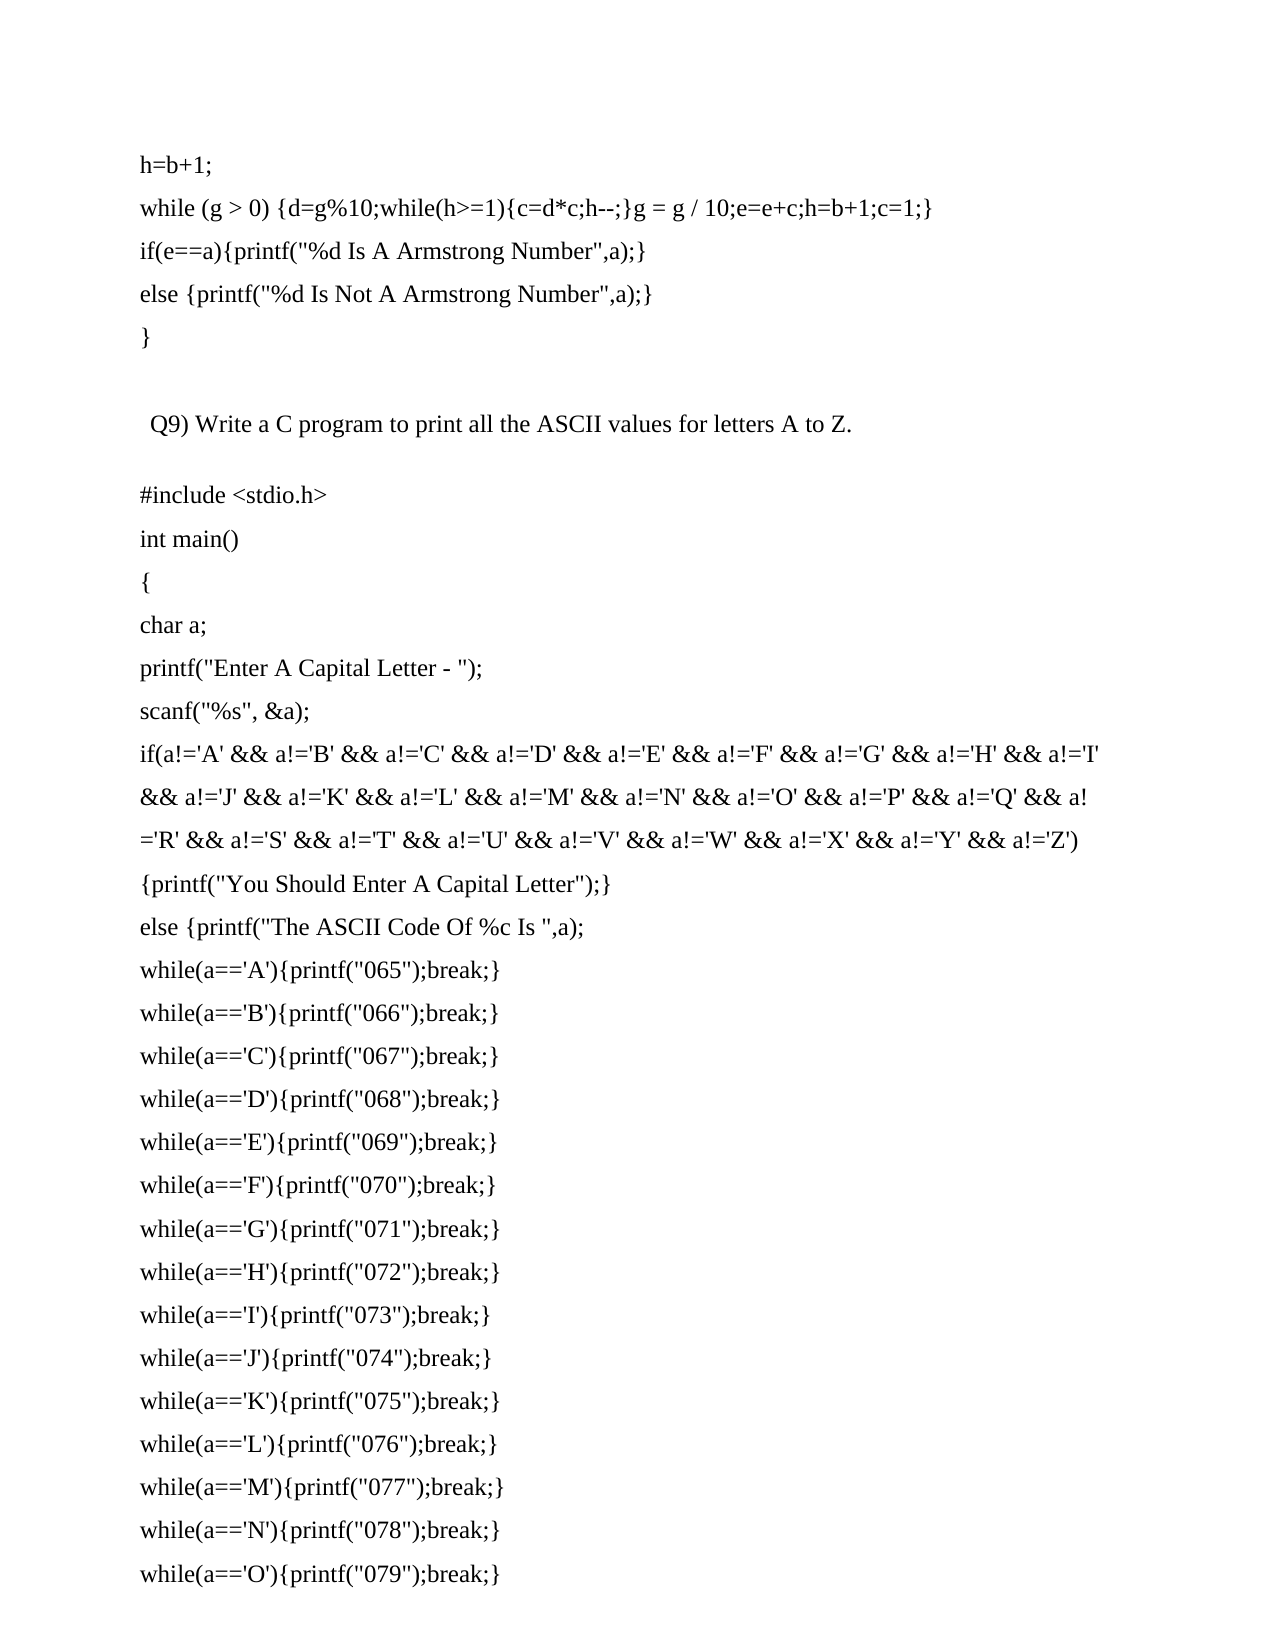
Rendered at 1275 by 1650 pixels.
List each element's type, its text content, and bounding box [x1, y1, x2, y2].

text { [139, 567, 1114, 596]
text while(a=='N'){printf("078");break;} [139, 1516, 1114, 1544]
text while(a=='L'){printf("076");break;} [139, 1429, 1114, 1458]
text while(a=='B'){printf("066");break;} [139, 998, 1114, 1027]
text while(a=='M'){printf("077");break;} [139, 1472, 1114, 1501]
text while(a=='C'){printf("067");break;} [139, 1041, 1114, 1070]
text scanf("%s", &a); [139, 696, 1114, 725]
text while(a=='H'){printf("072");break;} [139, 1257, 1114, 1286]
text while(a=='D'){printf("068");break;} [139, 1084, 1114, 1113]
text while(a=='K'){printf("075");break;} [139, 1386, 1114, 1415]
text while(a=='F'){printf("070");break;} [139, 1171, 1114, 1199]
text } [139, 322, 1114, 351]
text int main() [139, 524, 1114, 552]
text if(e==a){printf("%d Is A Armstrong Number",a);} [139, 236, 1114, 265]
text #include <stdio.h> [139, 481, 1114, 509]
text while(a=='E'){printf("069");break;} [139, 1127, 1114, 1156]
text while(a=='G'){printf("071");break;} [139, 1214, 1114, 1242]
text else {printf("The ASCII Code Of %c Is ",a); [139, 912, 1114, 941]
text while(a=='A'){printf("065");break;} [139, 955, 1114, 984]
text if(a!='A' && a!='B' && a!='C' && a!='D' && a!='E' && a!='F' && a!='G' && a!='H' && a!='I' && a!='J' && a!='K' && a!='L' && a!='M' && a!='N' && a!='O' && a!='P' && a!='Q' && a!='R' && a!='S' && a!='T' && a!='U' && a!='V' && a!='W' && a!='X' && a!='Y' && a!='Z'){printf("You Should Enter A Capital Letter");} [139, 739, 1114, 897]
text while(a=='I'){printf("073");break;} [139, 1300, 1114, 1329]
text else {printf("%d Is Not A Armstrong Number",a);} [139, 279, 1114, 308]
text h=b+1; [139, 150, 1114, 179]
text while (g > 0) {d=g%10;while(h>=1){c=d*c;h--;}g = g / 10;e=e+c;h=b+1;c=1;} [139, 193, 1114, 222]
text Q9) Write a C program to print all the ASCII values for letters A to Z. [150, 409, 1114, 437]
text char a; [139, 610, 1114, 639]
text while(a=='J'){printf("074");break;} [139, 1343, 1114, 1372]
text printf("Enter A Capital Letter - "); [139, 653, 1114, 682]
text while(a=='O'){printf("079");break;} [139, 1559, 1114, 1587]
